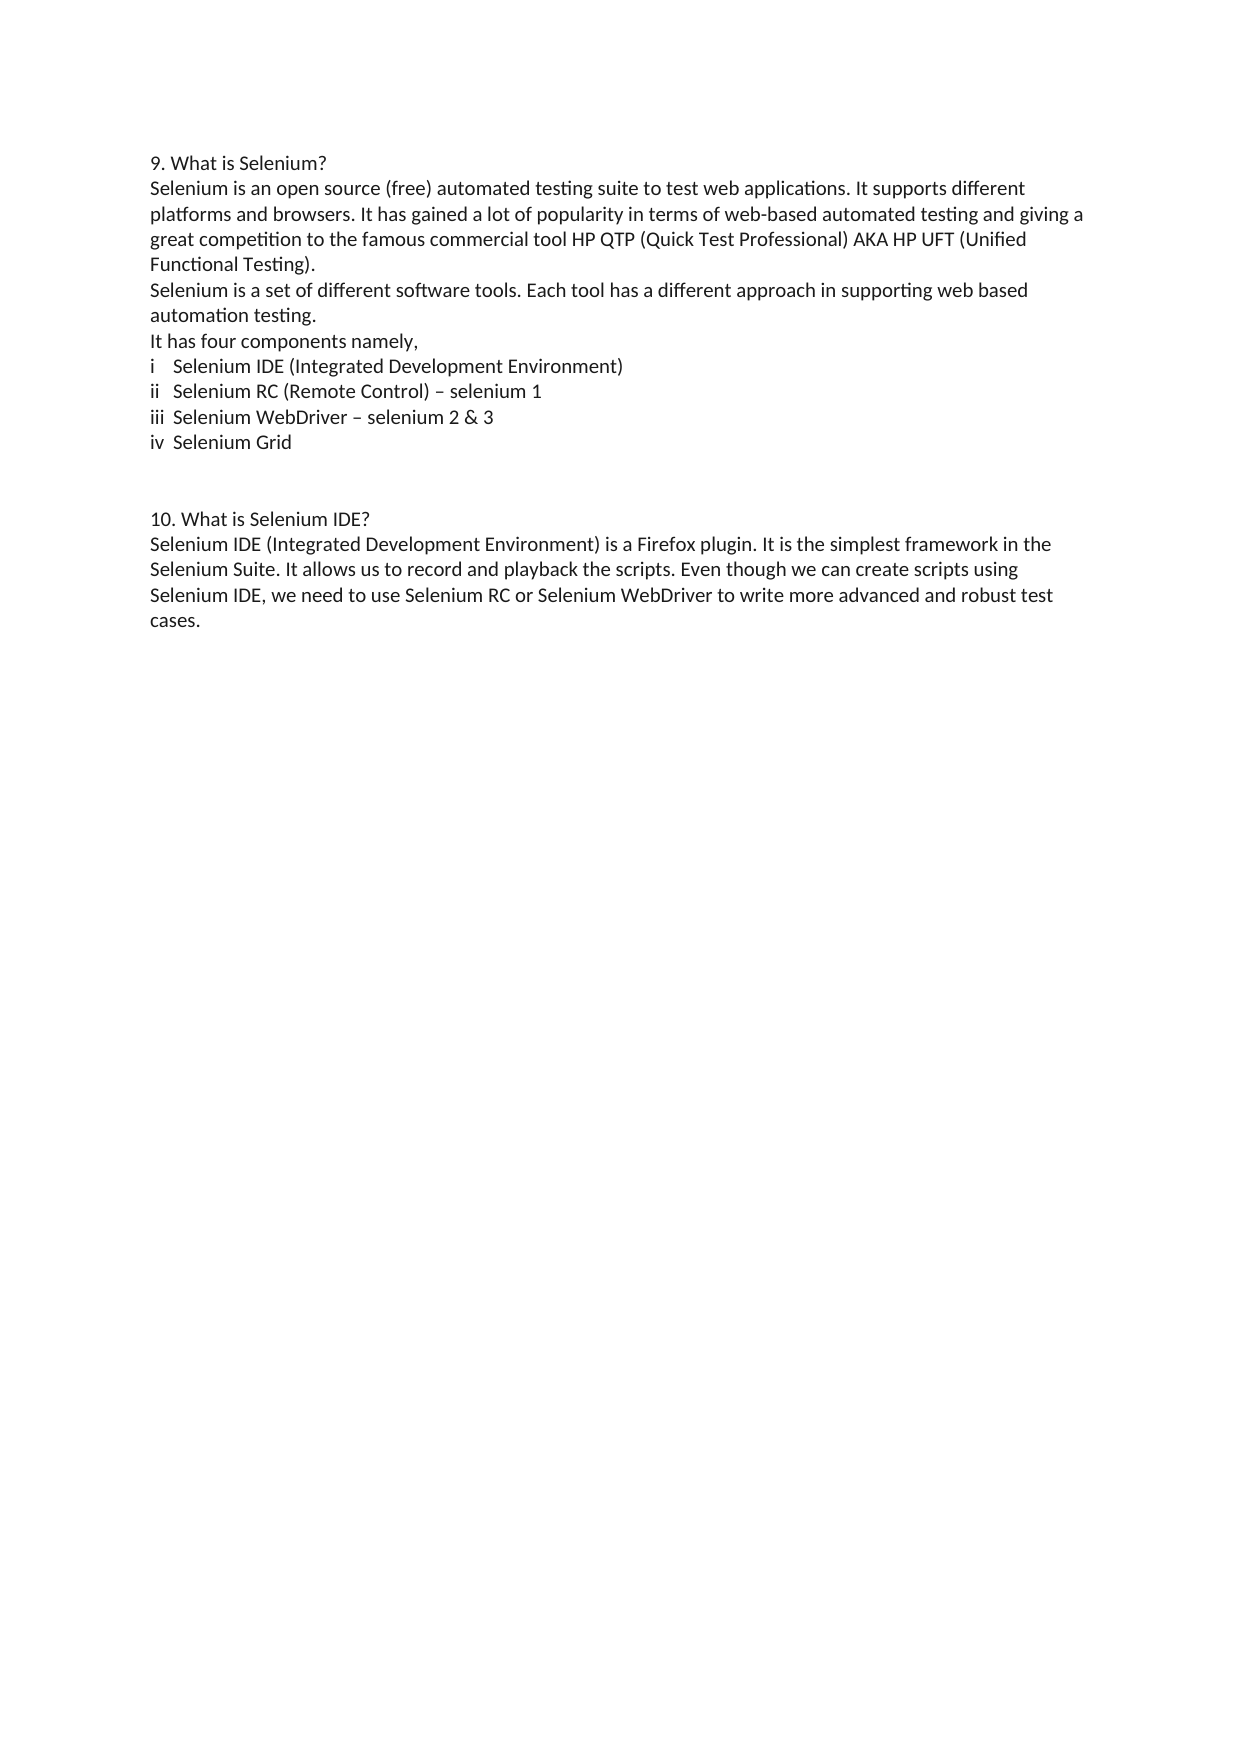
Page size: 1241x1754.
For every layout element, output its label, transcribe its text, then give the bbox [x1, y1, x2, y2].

list Selenium WebDriver – selenium 2 & 3 [150, 404, 1090, 429]
text Selenium is a set of different software tools. Each tool has a different approach in supporting web based automation testing. [150, 277, 1090, 328]
text It has four components namely, [150, 328, 1090, 353]
text 10. What is Selenium IDE? [150, 506, 1090, 531]
list Selenium RC (Remote Control) – selenium 1 [150, 379, 1090, 404]
list Selenium IDE (Integrated Development Environment) [150, 353, 1090, 379]
text 9. What is Selenium? [150, 150, 1090, 175]
list Selenium Grid [150, 429, 1090, 455]
text Selenium is an open source (free) automated testing suite to test web applications. It supports different platforms and browsers. It has gained a lot of popularity in terms of web-based automated testing and giving a great competition to the famous commercial tool HP QTP (Quick Test Professional) AKA HP UFT (Unified Functional Testing). [150, 175, 1090, 277]
text Selenium IDE (Integrated Development Environment) is a Firefox plugin. It is the simplest framework in the Selenium Suite. It allows us to record and playback the scripts. Even though we can create scripts using Selenium IDE, we need to use Selenium RC or Selenium WebDriver to write more advanced and robust test cases. [150, 531, 1090, 633]
